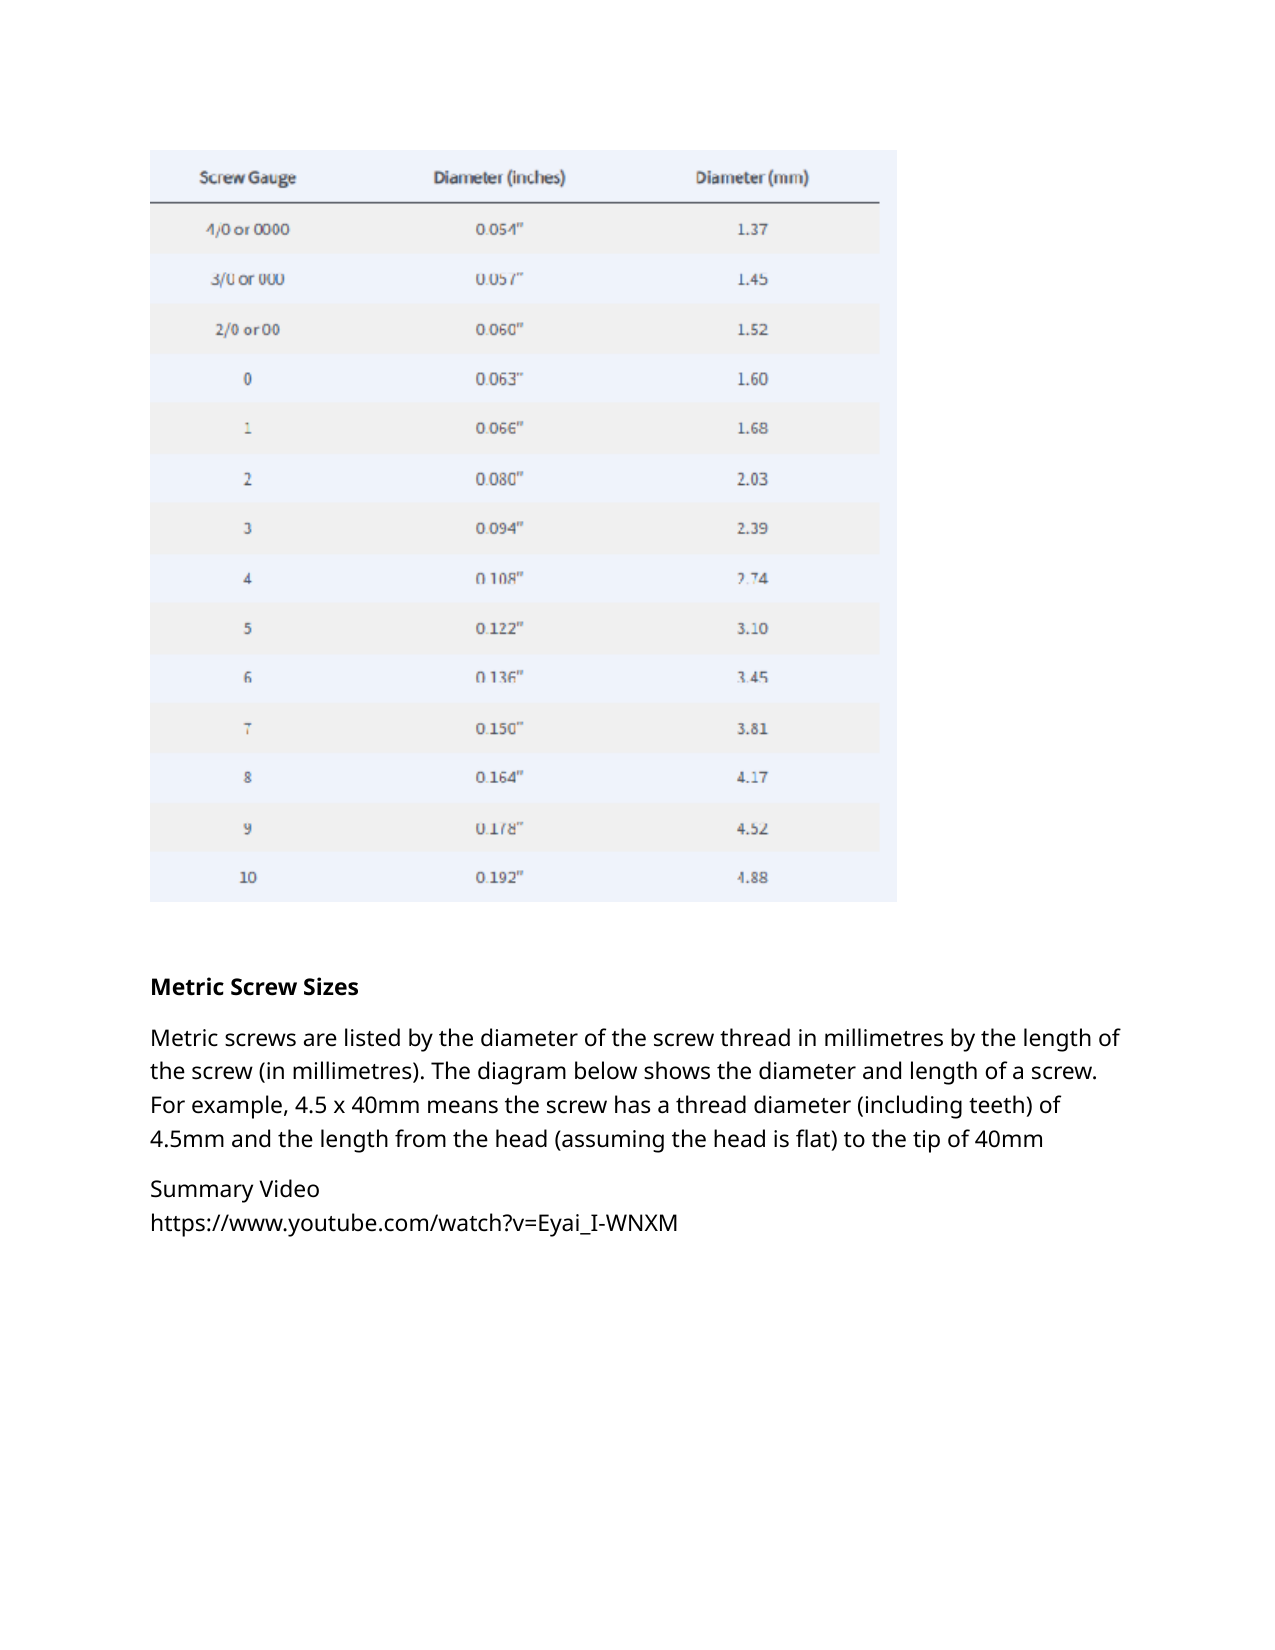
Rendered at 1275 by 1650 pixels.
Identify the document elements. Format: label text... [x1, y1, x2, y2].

text Summary Video https://www.youtube.com/watch?v=Eyai_I-WNXM [150, 1173, 1125, 1238]
picture [150, 150, 897, 902]
text Metric screws are listed by the diameter of the screw thread in millimetres by the length of the screw (in millimetres). The diagram below shows the diameter and length of a screw. For example, 4.5 x 40mm means the screw has a thread diameter (including teeth) of 4.5mm and the length from the head (assuming the head is flat) to the tip of 40mm [150, 1022, 1125, 1154]
text Metric Screw Sizes [150, 971, 1125, 1002]
